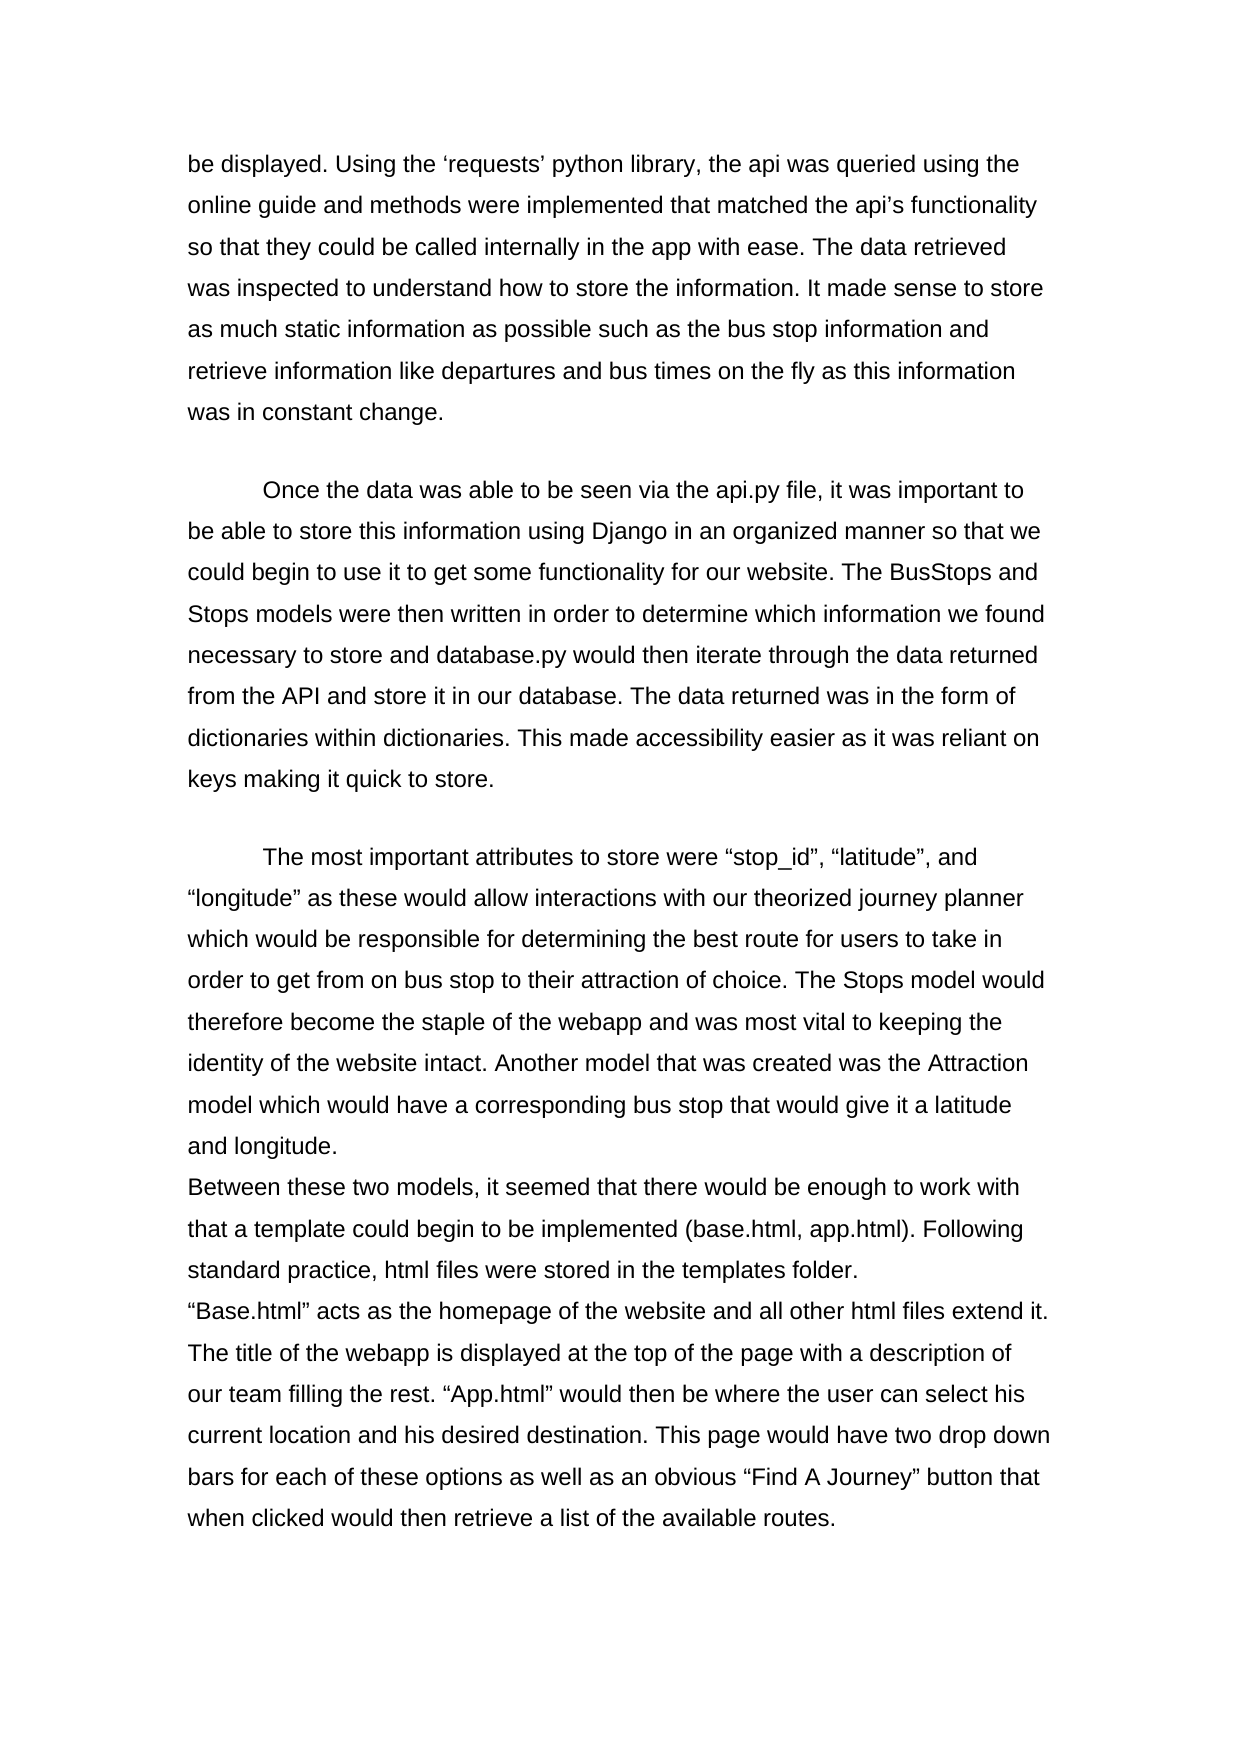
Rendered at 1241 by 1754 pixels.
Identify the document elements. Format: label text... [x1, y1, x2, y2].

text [187, 150, 1053, 426]
text “Base.html” acts as the homepage of the website and all other html files extend it. The title of the webapp is displayed at the top of the page with a description of our team filling the rest. “App.html” would then be where the user can select his current location and his desired destination. This page would have two drop down bars for each of these options as well as an obvious “Find A Journey” button that when clicked would then retrieve a list of the available routes. [187, 1297, 1053, 1532]
text Once the data was able to be seen via the api.py file, it was important to be able to store this information using Django in an organized manner so that we could begin to use it to get some functionality for our website. The BusStops and Stops models were then written in order to determine which information we found necessary to store and database.py would then iterate through the data returned from the API and store it in our database. The data returned was in the form of dictionaries within dictionaries. This made accessibility easier as it was reliant on keys making it quick to store. [187, 476, 1053, 793]
text The most important attributes to store were “stop_id”, “latitude”, and “longitude” as these would allow interactions with our theorized journey planner which would be responsible for determining the best route for users to take in order to get from on bus stop to their attraction of choice. The Stops model would therefore become the staple of the webapp and was most vital to keeping the identity of the website intact. Another model that was created was the Attraction model which would have a corresponding bus stop that would give it a latitude and longitude. [187, 842, 1053, 1159]
text Between these two models, it seemed that there would be enough to work with that a template could begin to be implemented (base.html, app.html). Following standard practice, html files were stored in the templates folder. [187, 1173, 1053, 1283]
